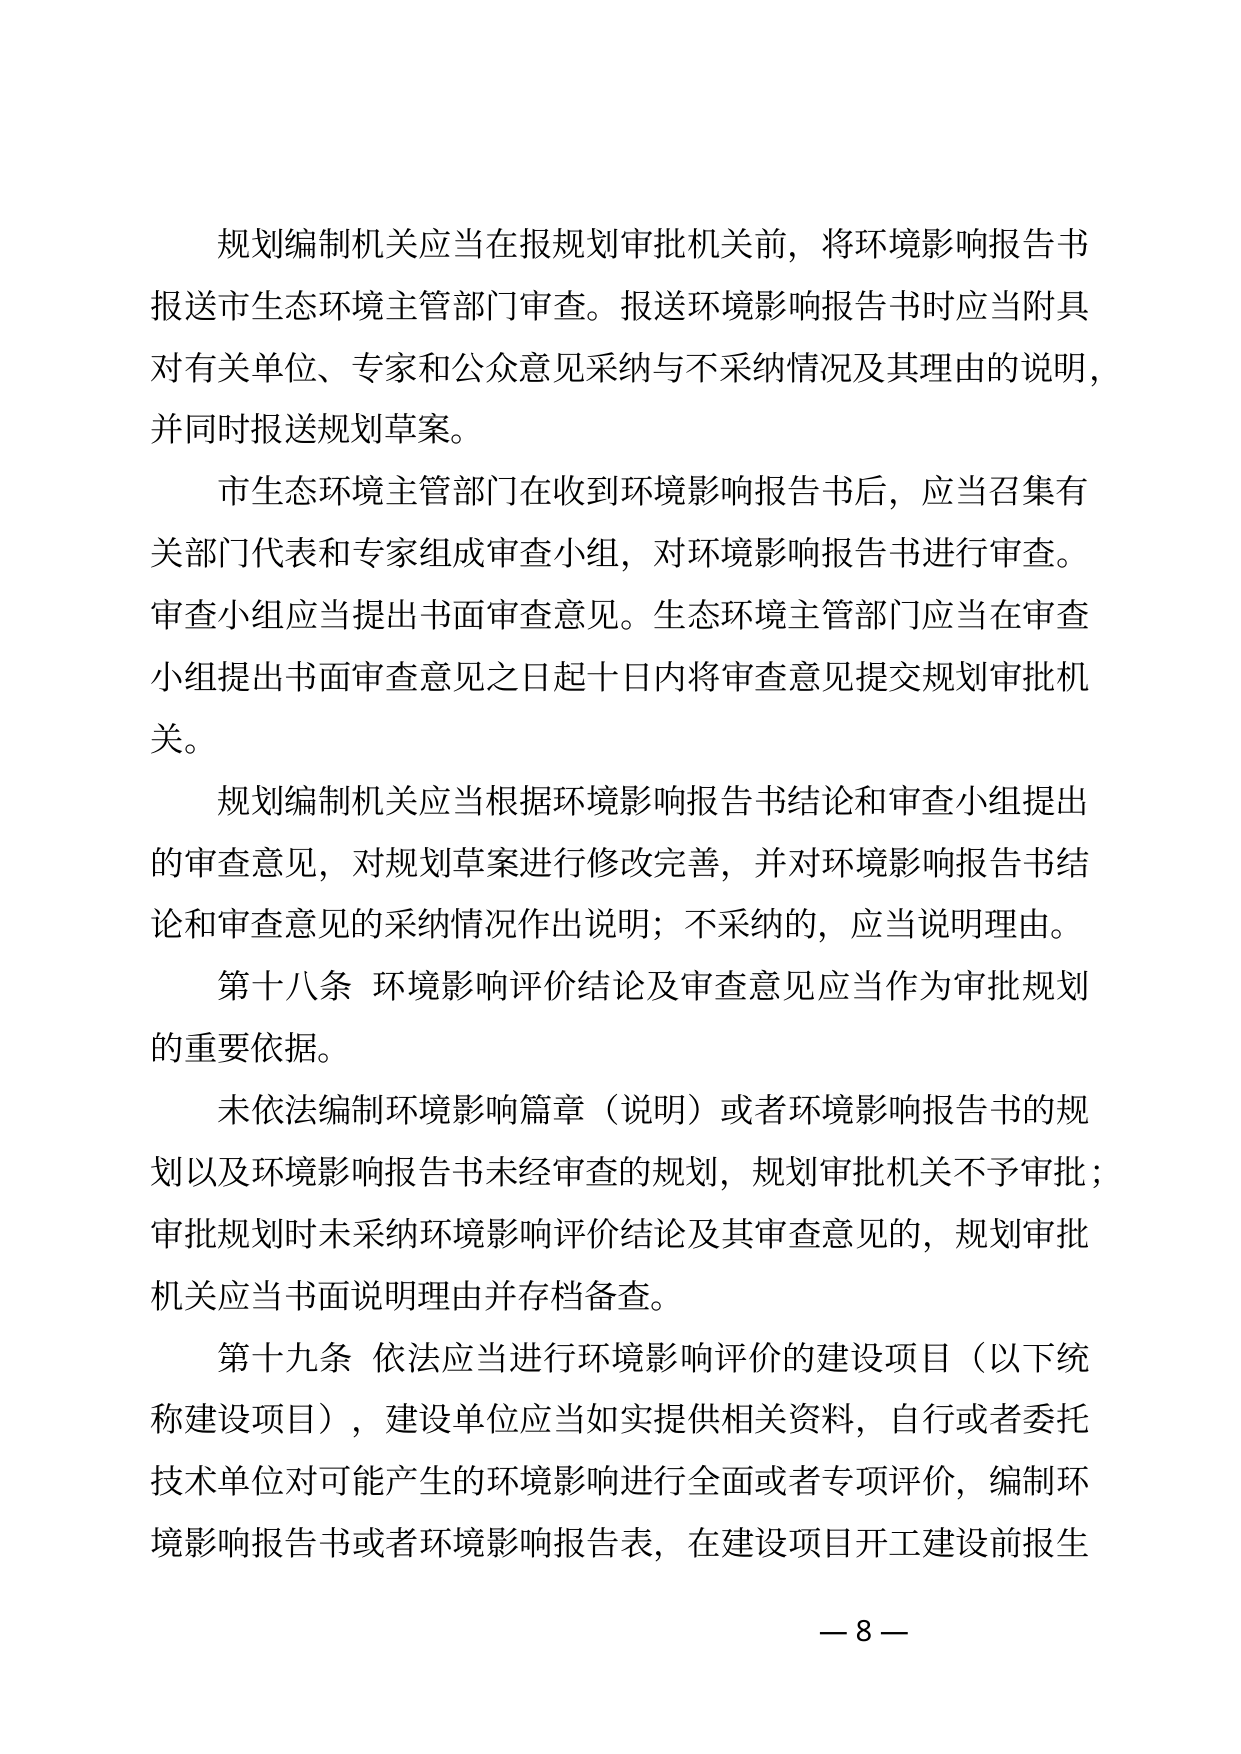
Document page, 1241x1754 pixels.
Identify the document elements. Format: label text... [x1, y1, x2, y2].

text 市生态环境主管部门在收到环境影响报告书后，应当召集有关部门代表和专家组成审查小组，对环境影响报告书进行审查。审查小组应当提出书面审查意见。生态环境主管部门应当在审查小组提出书面审查意见之日起十日内将审查意见提交规划审批机关。 [151, 454, 1089, 763]
text 规划编制机关应当根据环境影响报告书结论和审查小组提出的审查意见，对规划草案进行修改完善，并对环境影响报告书结论和审查意见的采纳情况作出说明；不采纳的，应当说明理由。 [151, 763, 1089, 949]
text 规划编制机关应当在报规划审批机关前，将环境影响报告书报送市生态环境主管部门审查。报送环境影响报告书时应当附具对有关单位、专家和公众意见采纳与不采纳情况及其理由的说明，并同时报送规划草案。 [151, 207, 1089, 454]
text 未依法编制环境影响篇章（说明）或者环境影响报告书的规划以及环境影响报告书未经审查的规划，规划审批机关不予审批；审批规划时未采纳环境影响评价结论及其审查意见的，规划审批机关应当书面说明理由并存档备查。 [151, 1073, 1089, 1320]
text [151, 1320, 1089, 1568]
text 第十八条 环境影响评价结论及审查意见应当作为审批规划的重要依据。 [151, 949, 1089, 1073]
